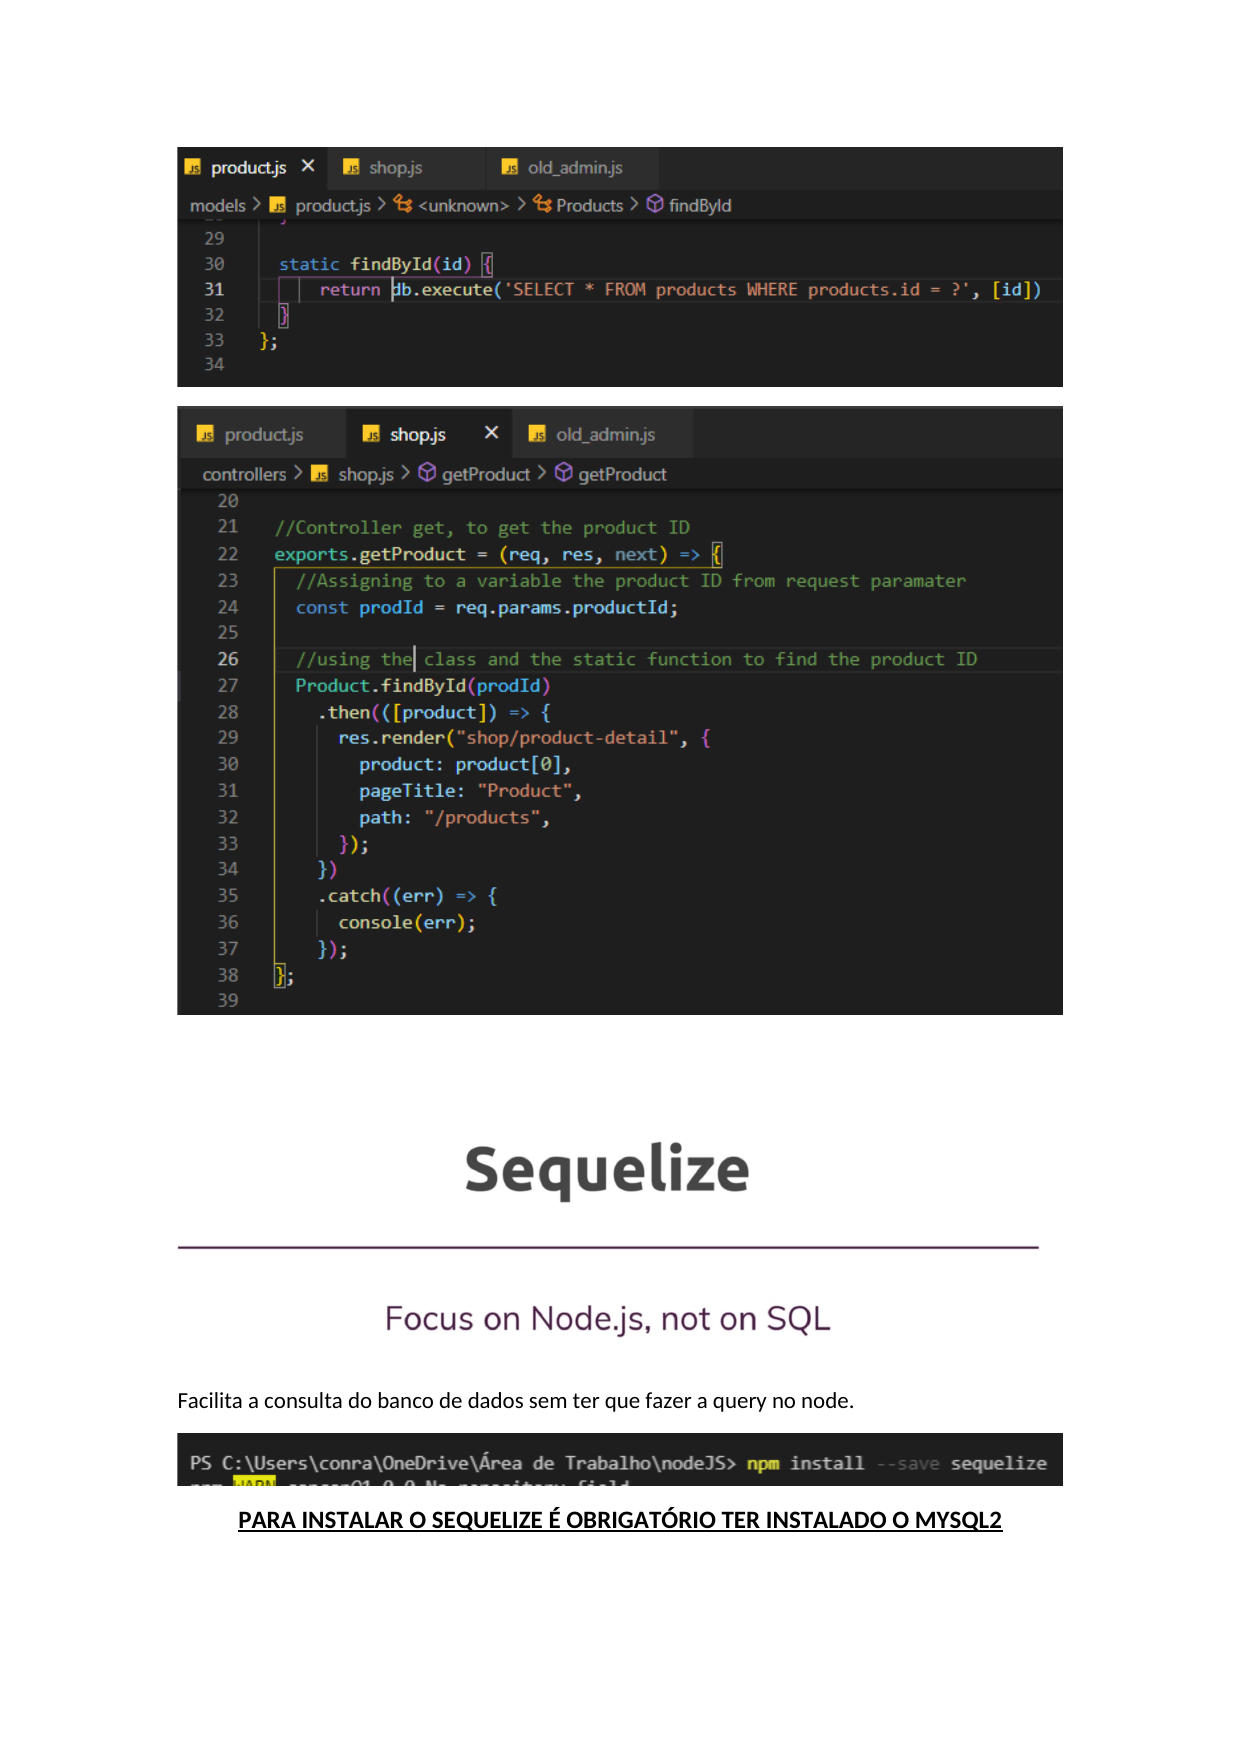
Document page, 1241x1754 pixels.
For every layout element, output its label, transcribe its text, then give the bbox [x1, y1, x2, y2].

picture [177, 147, 1063, 387]
text PARA INSTALAR O SEQUELIZE É OBRIGATÓRIO TER INSTALADO O MYSQL2 [177, 1504, 1063, 1535]
text Facilita a consulta do banco de dados sem ter que fazer a query no node. [177, 1386, 1063, 1414]
picture [177, 406, 1063, 1015]
picture [177, 1433, 1063, 1486]
picture [177, 1080, 1063, 1368]
